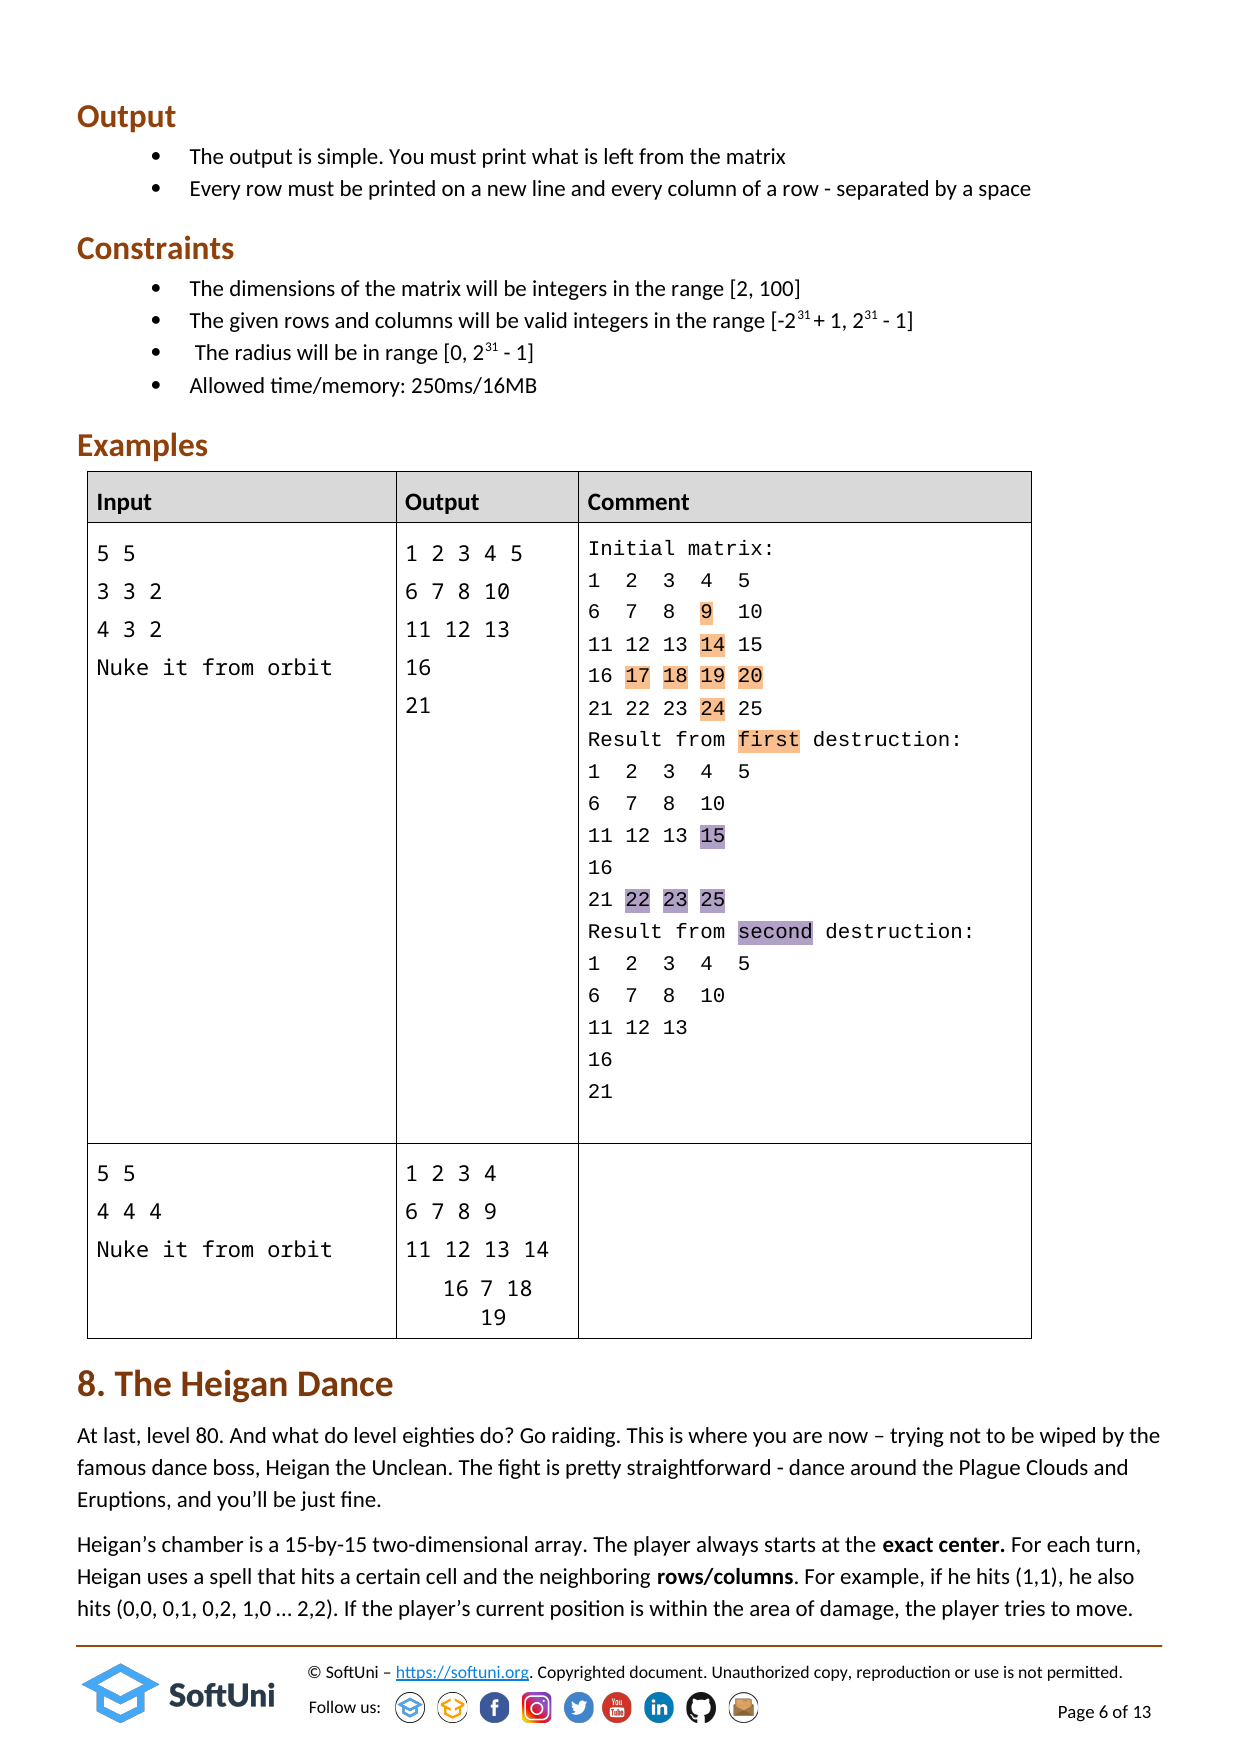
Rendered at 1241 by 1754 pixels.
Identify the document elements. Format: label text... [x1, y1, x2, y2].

subtitle The Heigan Dance [77, 1360, 1163, 1406]
picture [437, 1692, 468, 1723]
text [77, 1530, 1163, 1622]
table_cell 5 5 3 3 2 4 3 2 Nuke it from orbit [88, 523, 396, 1143]
table_cell 5 5 4 4 4 Nuke it from orbit [88, 1144, 396, 1338]
picture [728, 1692, 759, 1723]
picture [479, 1692, 510, 1723]
table_header Input [88, 472, 396, 522]
list The given rows and columns will be valid integers in the range [-231 + 1, 231 - 1] [152, 306, 1163, 334]
list Every row must be printed on a new line and every column of a row - separated by a space [152, 174, 1163, 202]
subtitle Examples [77, 424, 1163, 464]
picture [564, 1692, 594, 1723]
picture [686, 1692, 716, 1723]
table_cell [579, 1144, 1031, 1338]
list The dimensions of the matrix will be integers in the range [2, 100] [152, 274, 1163, 302]
table_header Output [397, 472, 578, 522]
table_cell 1 2 3 4 5 6 7 8 10 11 12 13 16 21 [397, 523, 578, 1143]
subtitle Output [77, 95, 1163, 136]
picture [75, 1658, 281, 1729]
picture [395, 1692, 425, 1723]
subtitle Constraints [77, 227, 1163, 268]
text At last, level 80. And what do level eighties do? Go raiding. This is where you are now – trying not to be wiped by the famous dance boss, Heigan the Unclean. The fight is pretty straightforward - dance around the Plague Clouds and Eruptions, and you’ll be just fine. [77, 1421, 1163, 1513]
list The output is simple. You must print what is left from the matrix [152, 142, 1163, 170]
table_cell Initial matrix: 1 2 3 4 5 6 7 8 9 10 11 12 13 14 15 16 17 18 19 20 21 22 23 24 25 Result from first destruction: 1 2 3 4 5 6 7 8 10 11 12 13 15 16 21 22 23 25 Result from second destruction: 1 2 3 4 5 6 7 8 10 11 12 13 16 21 [579, 523, 1031, 1143]
picture [602, 1692, 632, 1723]
picture [658, 1705, 667, 1714]
picture [644, 1692, 653, 1701]
picture [665, 1692, 674, 1701]
picture [644, 1714, 653, 1723]
table_cell 1 2 3 4 6 7 8 9 11 12 13 14 7 18 19 [397, 1144, 578, 1338]
picture [522, 1692, 552, 1723]
list The radius will be in range [0, 231 - 1] [152, 338, 1163, 367]
list Allowed time/memory: 250ms/16MB [152, 371, 1163, 399]
table_header Comment [579, 472, 1031, 522]
picture [665, 1714, 674, 1723]
